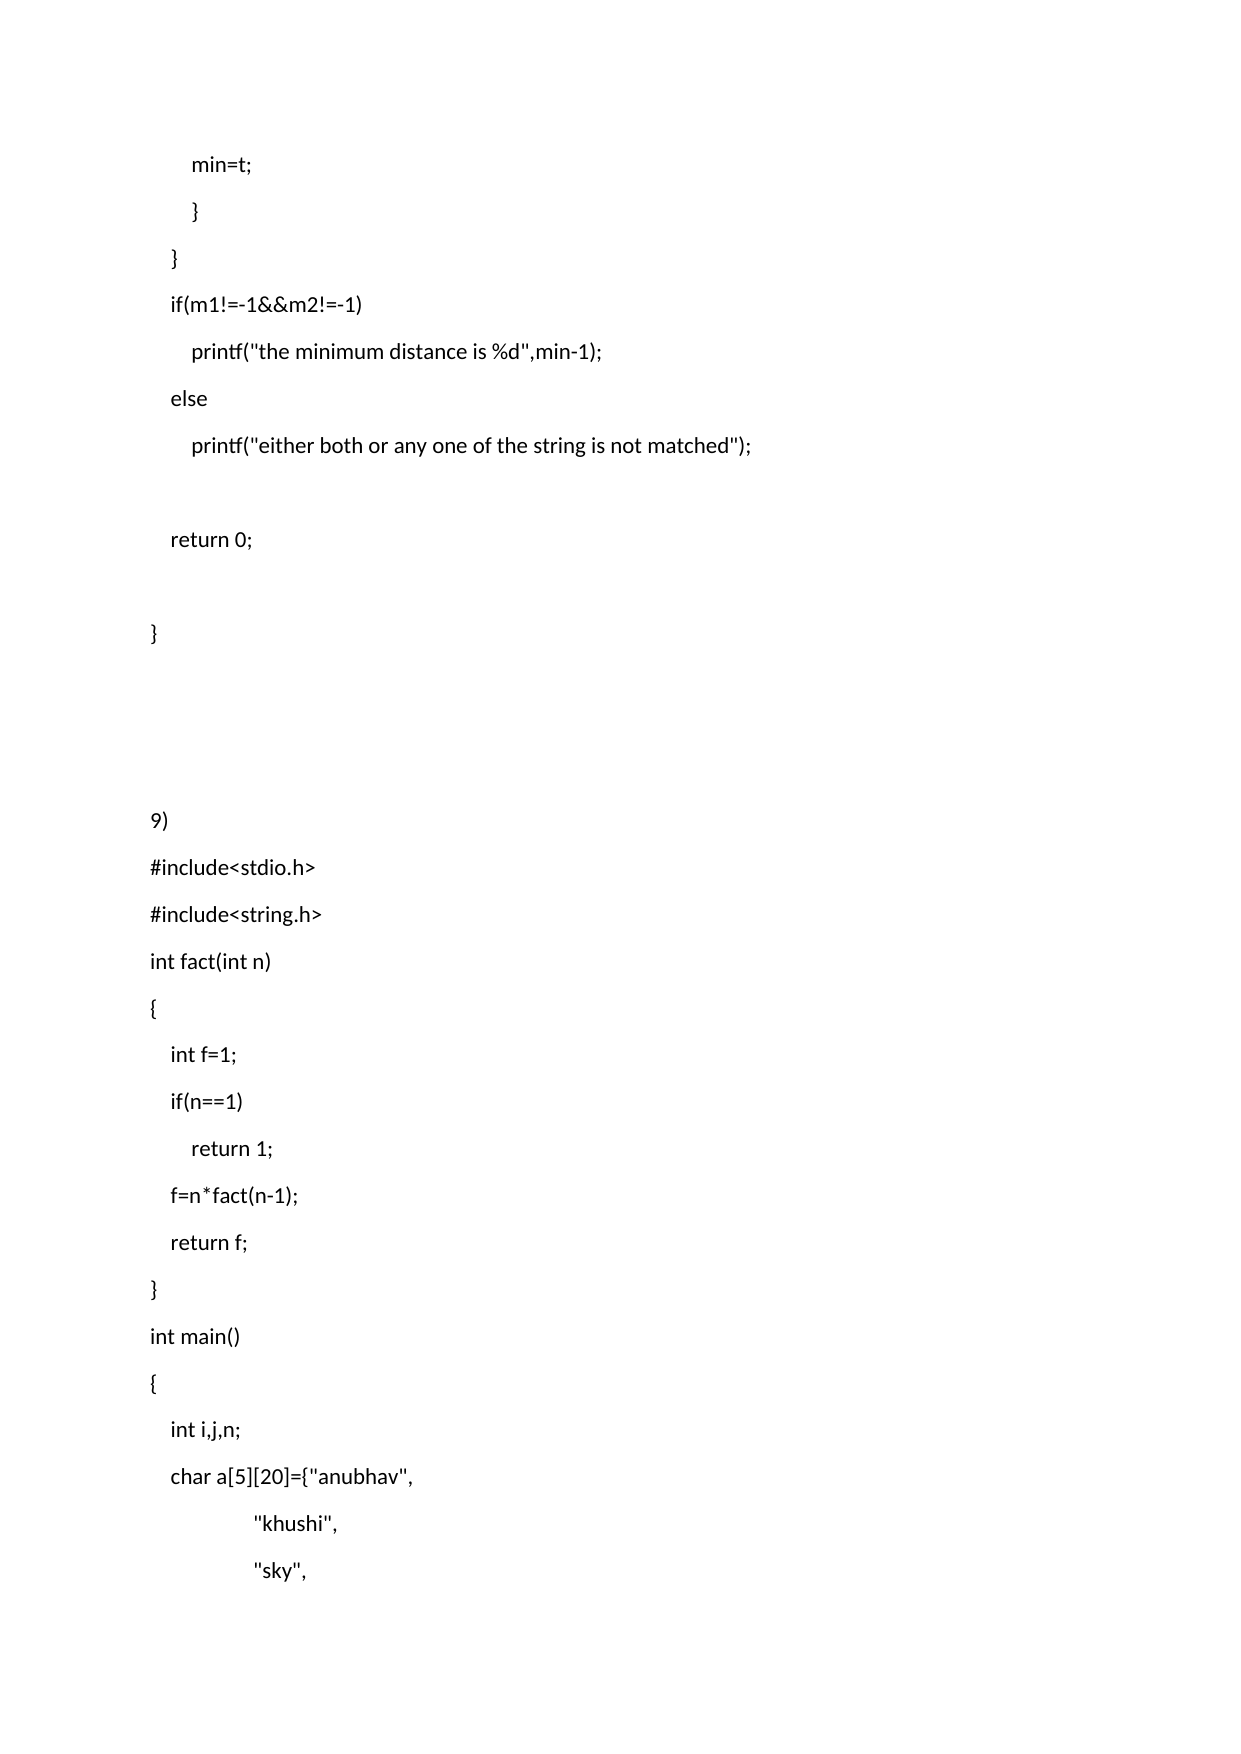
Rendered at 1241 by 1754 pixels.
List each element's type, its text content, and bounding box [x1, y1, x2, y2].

text #include<string.h> [150, 900, 1090, 928]
text char a[5][20]={"anubhav", [150, 1462, 1090, 1491]
text return 1; [150, 1134, 1090, 1162]
text { [150, 1369, 1090, 1397]
text "khushi", [150, 1509, 1090, 1537]
text } [150, 197, 1090, 225]
text 9) [150, 806, 1090, 834]
text else [150, 384, 1090, 412]
text #include<stdio.h> [150, 853, 1090, 881]
text int fact(int n) [150, 947, 1090, 975]
text printf("the minimum distance is %d",min-1); [150, 337, 1090, 366]
text return 0; [150, 525, 1090, 553]
text { [150, 994, 1090, 1022]
text } [150, 619, 1090, 647]
text min=t; [150, 150, 1090, 178]
text if(n==1) [150, 1087, 1090, 1116]
text "sky", [150, 1556, 1090, 1584]
text if(m1!=-1&&m2!=-1) [150, 291, 1090, 319]
text int main() [150, 1322, 1090, 1350]
text printf("either both or any one of the string is not matched"); [150, 431, 1090, 459]
text f=n*fact(n-1); [150, 1181, 1090, 1209]
text int f=1; [150, 1041, 1090, 1069]
text } [150, 244, 1090, 272]
text } [150, 1275, 1090, 1303]
text int i,j,n; [150, 1416, 1090, 1444]
text return f; [150, 1228, 1090, 1256]
